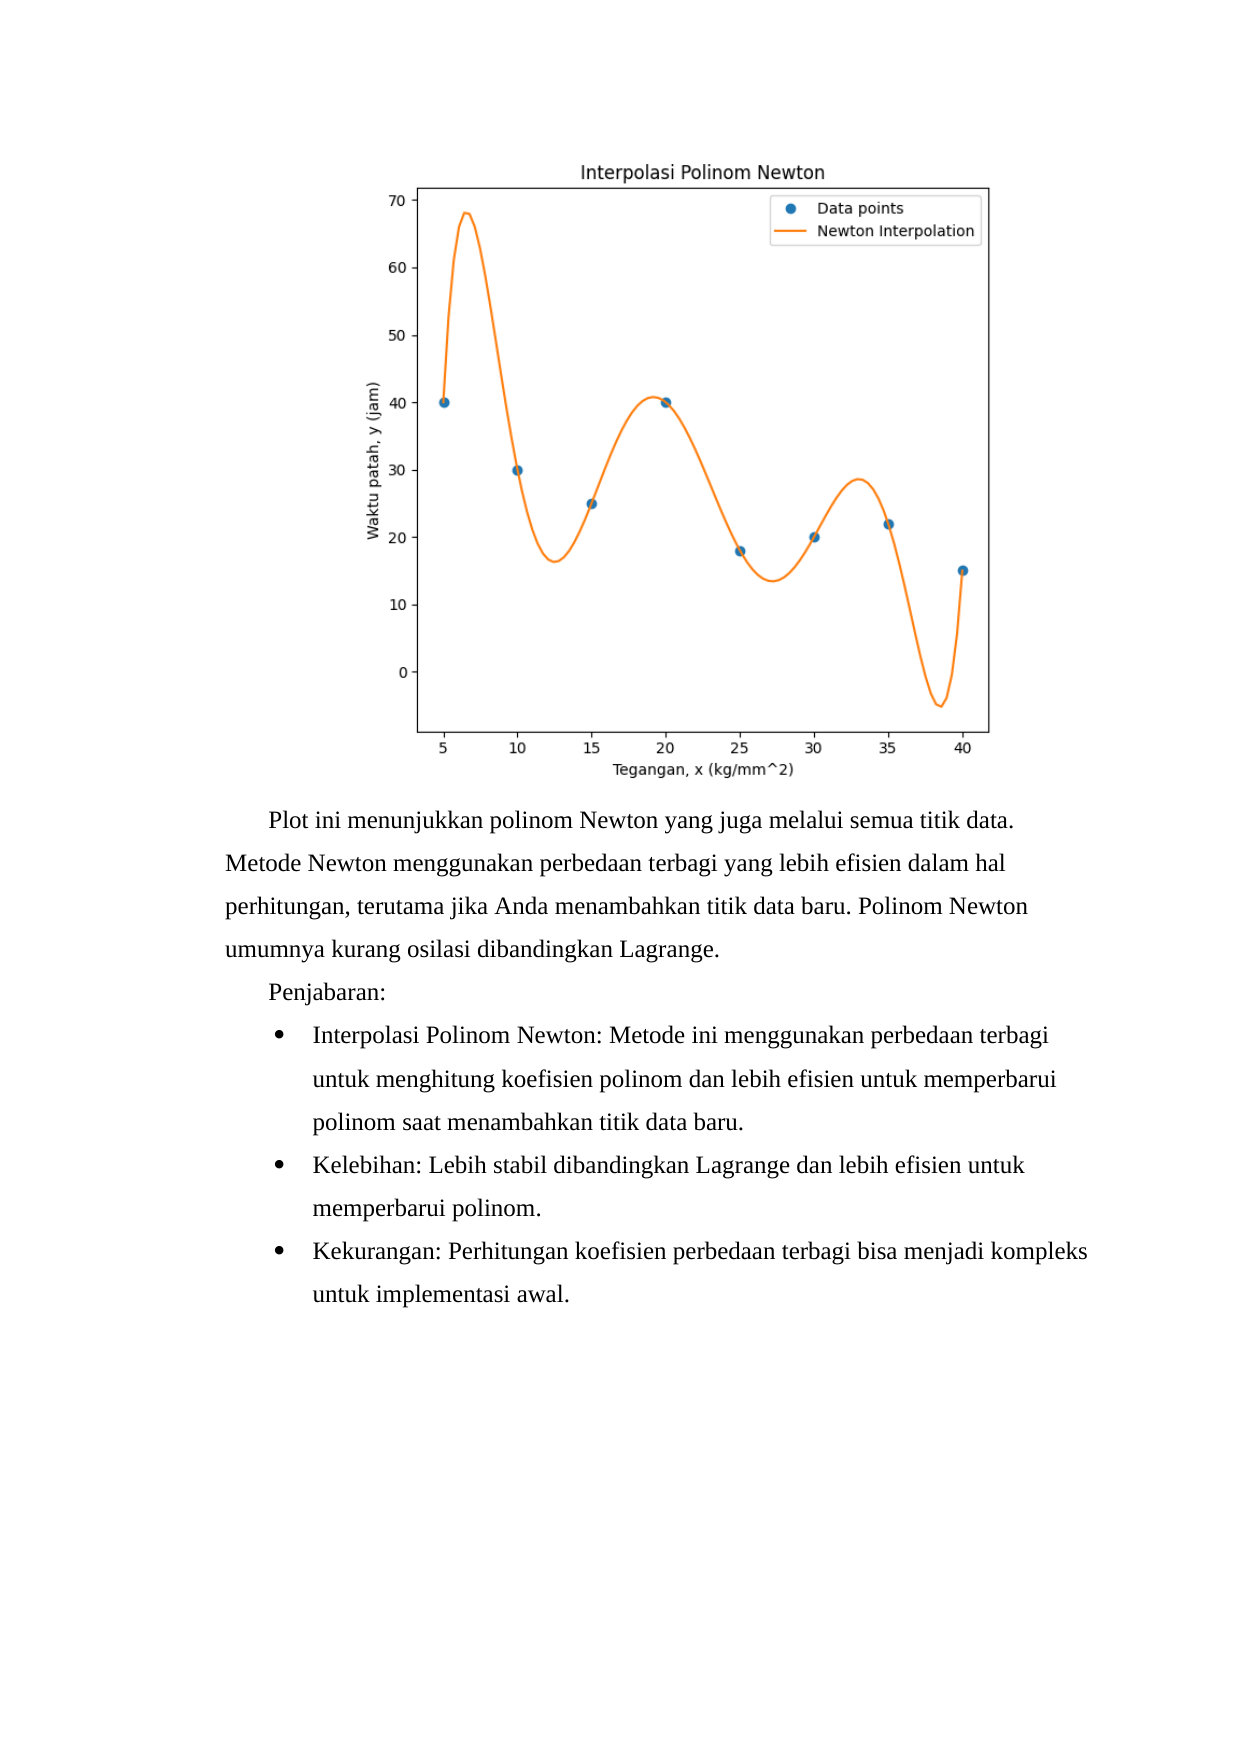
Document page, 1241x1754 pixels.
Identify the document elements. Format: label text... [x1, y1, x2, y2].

list Interpolasi Polinom Newton: Metode ini menggunakan perbedaan terbagi untuk menghitung koefisien polinom dan lebih efisien untuk memperbarui polinom saat menambahkan titik data baru. [275, 1021, 1090, 1136]
picture [361, 150, 998, 791]
text Plot ini menunjukkan polinom Newton yang juga melalui semua titik data. Metode Newton menggunakan perbedaan terbagi yang lebih efisien dalam hal perhitungan, terutama jika Anda menambahkan titik data baru. Polinom Newton umumnya kurang osilasi dibandingkan Lagrange. [225, 805, 1090, 963]
text Penjabaran: [225, 977, 1090, 1006]
list Kelebihan: Lebih stabil dibandingkan Lagrange dan lebih efisien untuk memperbarui polinom. [275, 1150, 1090, 1222]
list Kekurangan: Perhitungan koefisien perbedaan terbagi bisa menjadi kompleks untuk implementasi awal. [275, 1236, 1090, 1308]
